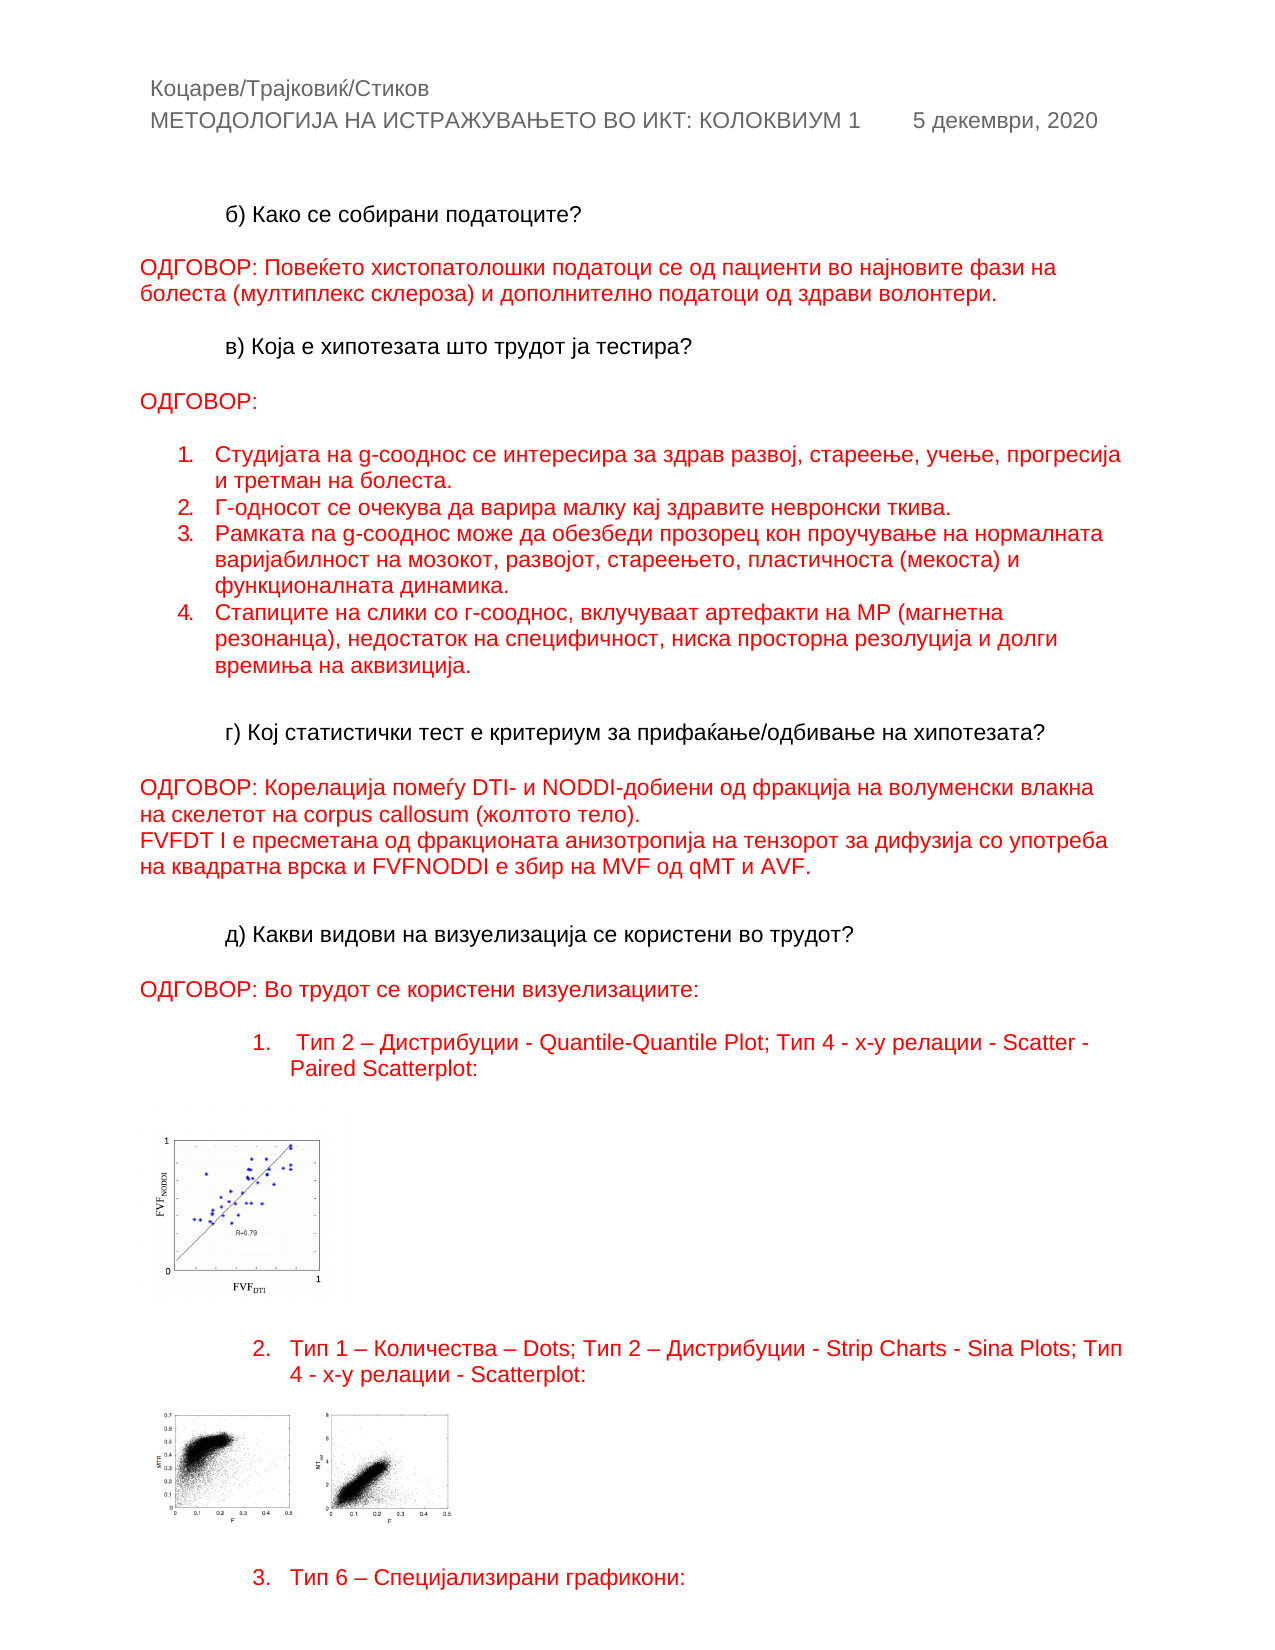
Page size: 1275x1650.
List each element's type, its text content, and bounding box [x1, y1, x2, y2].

list Г-односот се очекува да варира малку кај здравите невронски ткива. [177, 493, 1135, 520]
list Тип 6 – Специјализирани графикони: [252, 1563, 1135, 1590]
list Тип 1 – Количества – Dots; Тип 2 – Дистрибуции - Strip Charts - Sina Plots; Тип 4 - x-y релации - Scatterplot: [252, 1334, 1135, 1387]
list Тип 2 – Дистрибуции - Quantile-Quantile Plot; Тип 4 - x-y релации - Scatter - Paired Scatterplot: [252, 1029, 1135, 1081]
list Студијата на g-сооднос се интересира за здрав развој, стареење, учење, прогресија и третман на болеста. [177, 441, 1135, 493]
text г) Кој статистички тест е критериум за прифаќање/одбивање на хипотезата? [225, 719, 1135, 746]
list Рамката na g-сооднос може да обезбеди прозорец кон проучување на нормалната варијабилност на мозокот, развојот, стареењето, пластичноста (мекоста) и функционалната динамика. [177, 520, 1135, 599]
text на скелетот на corpus callosum (жолтото тело). [139, 801, 1135, 827]
text ОДГОВОР: Во трудот се користени визуелизациите: [139, 976, 1135, 1002]
text д) Какви видови на визуелизација се користени во трудот? [225, 921, 1135, 947]
picture [139, 1107, 348, 1309]
text в) Која е хипотезата што трудот ја тестира? [225, 333, 1135, 359]
picture [139, 1387, 469, 1537]
list Стапиците на слики со г-сооднос, вклучуваат артефакти на МР (магнетна резонанца), недостаток на специфичност, ниска просторна резолуција и долги времиња на аквизиција. [177, 599, 1135, 678]
text ОДГОВОР: [139, 388, 1135, 414]
text ОДГОВОР: Повеќето хистопатолошки податоци се од пациенти во најновите фази на болеста (мултиплекс склероза) и дополнително податоци од здрави волонтери. [139, 254, 1135, 307]
text б) Како се собирани податоците? [225, 201, 1135, 227]
text ОДГОВОР: Корелација помеѓу DTI- и NODDI-добиени од фракција на волуменски влакна [139, 774, 1135, 801]
text FVFDT I е пресметана од фракционата анизотропија на тензорот за дифузија со употреба на квадратна врска и FVFNODDI е збир на MVF од qMT и AVF. [139, 827, 1135, 880]
